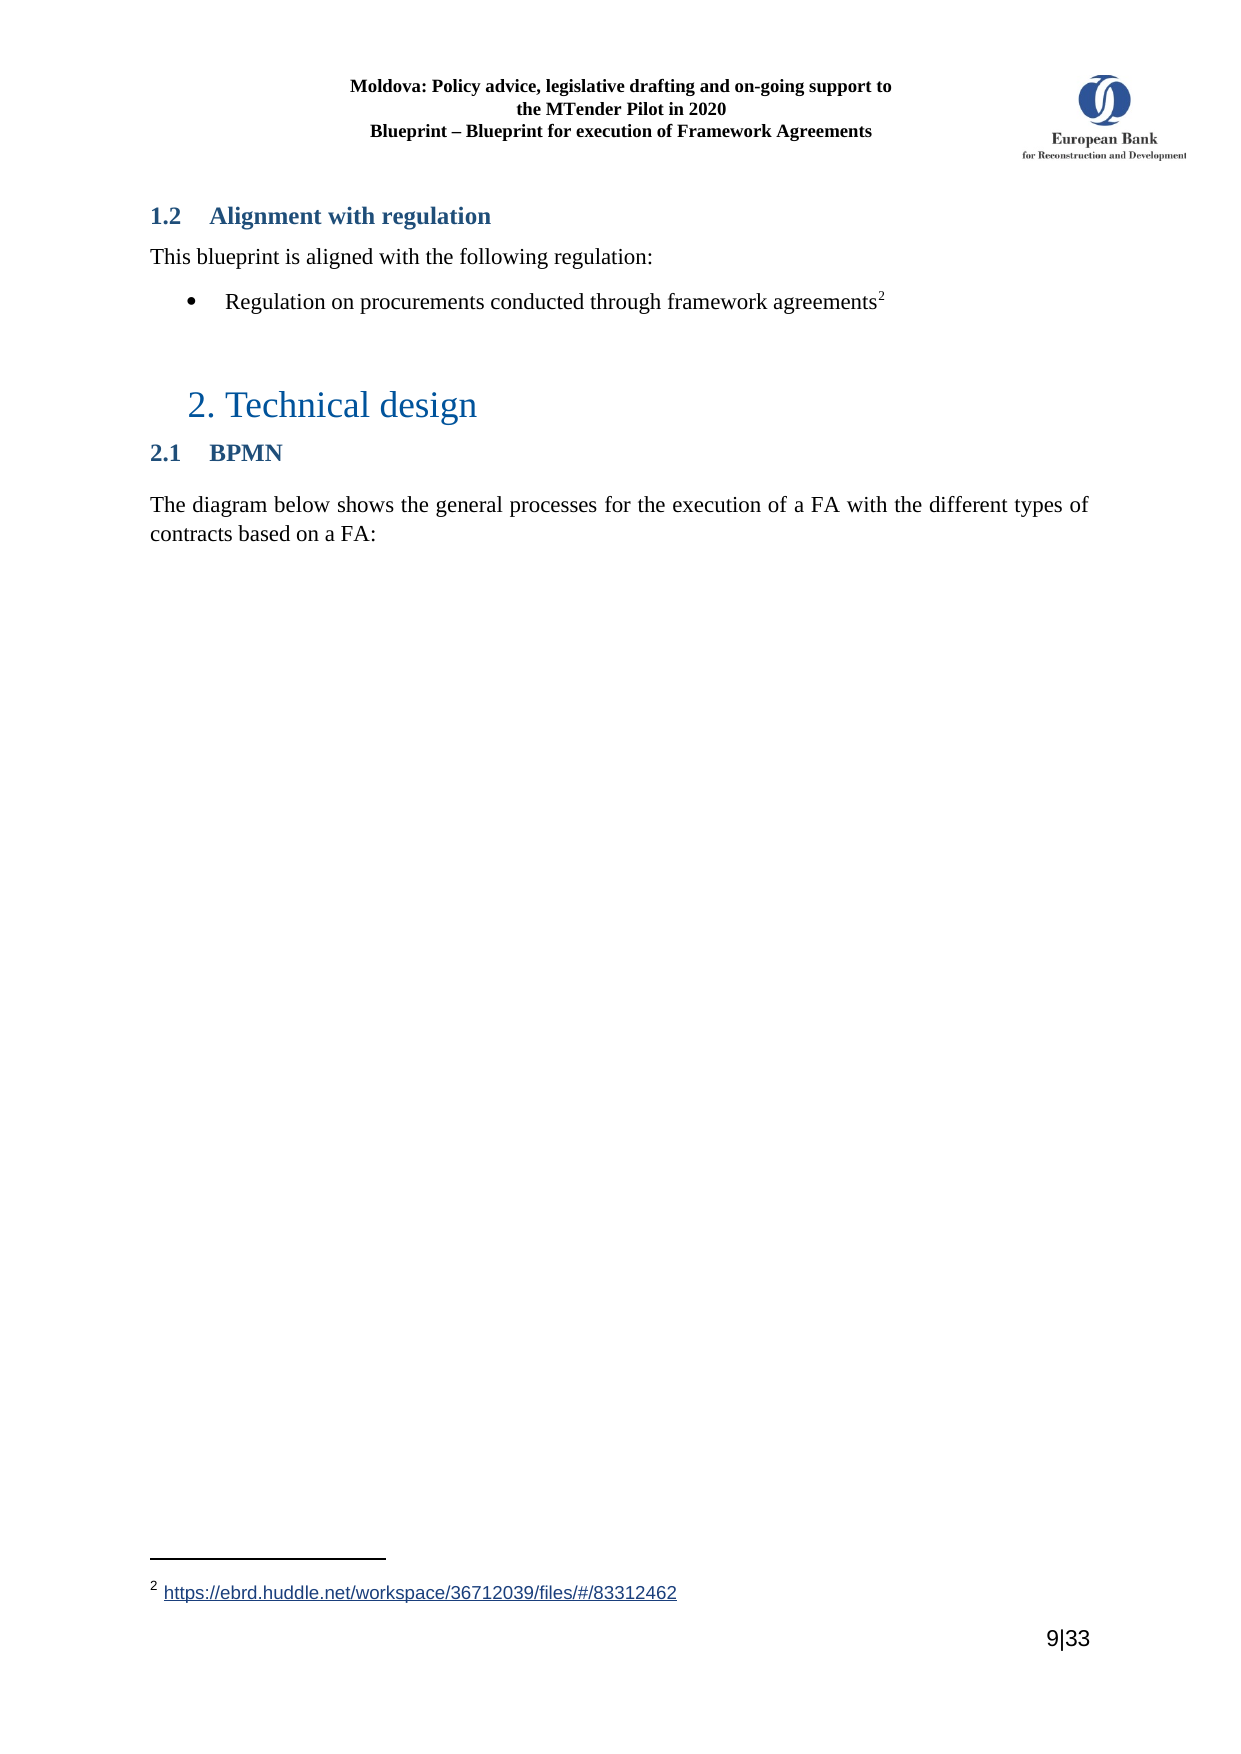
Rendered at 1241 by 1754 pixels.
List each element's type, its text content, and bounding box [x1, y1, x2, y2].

text The diagram below shows the general processes for the execution of a FA with the different types of contracts based on a FA: [150, 492, 1090, 546]
list Regulation on procurements conducted through framework agreements [187, 288, 1090, 314]
picture [1022, 75, 1187, 161]
text This blueprint is aligned with the following regulation: [150, 243, 1090, 269]
subtitle BPMN [150, 438, 1090, 467]
subtitle Technical design [187, 382, 1090, 425]
subtitle Alignment with regulation [150, 201, 1090, 230]
